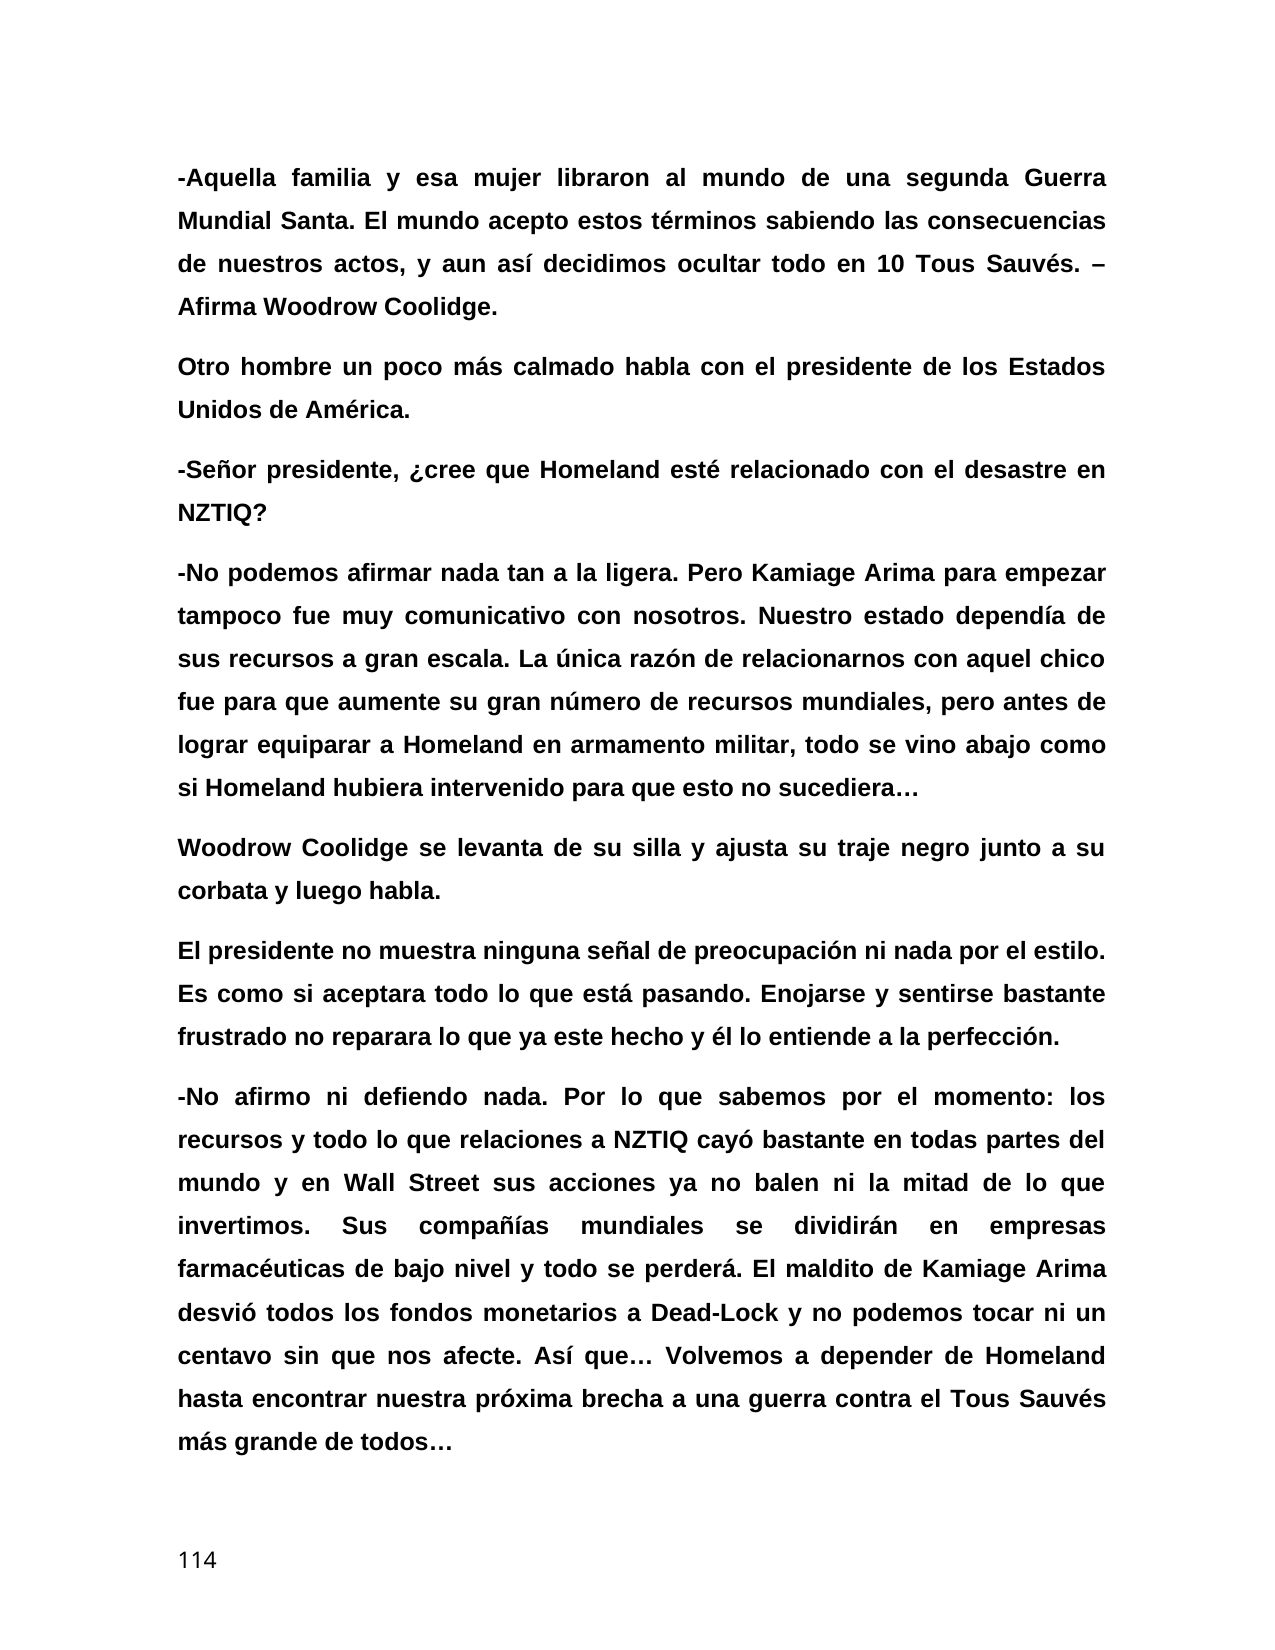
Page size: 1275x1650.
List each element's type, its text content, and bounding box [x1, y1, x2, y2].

text Woodrow Coolidge se levanta de su silla y ajusta su traje negro junto a su corbata y luego habla. [177, 833, 1107, 905]
text -No afirmo ni defiendo nada. Por lo que sabemos por el momento: los recursos y todo lo que relaciones a NZTIQ cayó bastante en todas partes del mundo y en Wall Street sus acciones ya no balen ni la mitad de lo que invertimos. Sus compañías mundiales se dividirán en empresas farmacéuticas de bajo nivel y todo se perderá. El maldito de Kamiage Arima desvió todos los fondos monetarios a Dead-Lock y no podemos tocar ni un centavo sin que nos afecte. Así que… Volvemos a depender de Homeland hasta encontrar nuestra próxima brecha a una guerra contra el Tous Sauvés más grande de todos… [177, 1082, 1107, 1456]
text Otro hombre un poco más calmado habla con el presidente de los Estados Unidos de América. [177, 352, 1107, 423]
text -No podemos afirmar nada tan a la ligera. Pero Kamiage Arima para empezar tampoco fue muy comunicativo con nosotros. Nuestro estado dependía de sus recursos a gran escala. La única razón de relacionarnos con aquel chico fue para que aumente su gran número de recursos mundiales, pero antes de lograr equiparar a Homeland en armamento militar, todo se vino abajo como si Homeland hubiera intervenido para que esto no sucediera… [177, 557, 1107, 802]
text El presidente no muestra ninguna señal de preocupación ni nada por el estilo. Es como si aceptara todo lo que está pasando. Enojarse y sentirse bastante frustrado no reparara lo que ya este hecho y él lo entiende a la perfección. [177, 936, 1107, 1051]
text -Señor presidente, ¿cree que Homeland esté relacionado con el desastre en NZTIQ? [177, 454, 1107, 526]
